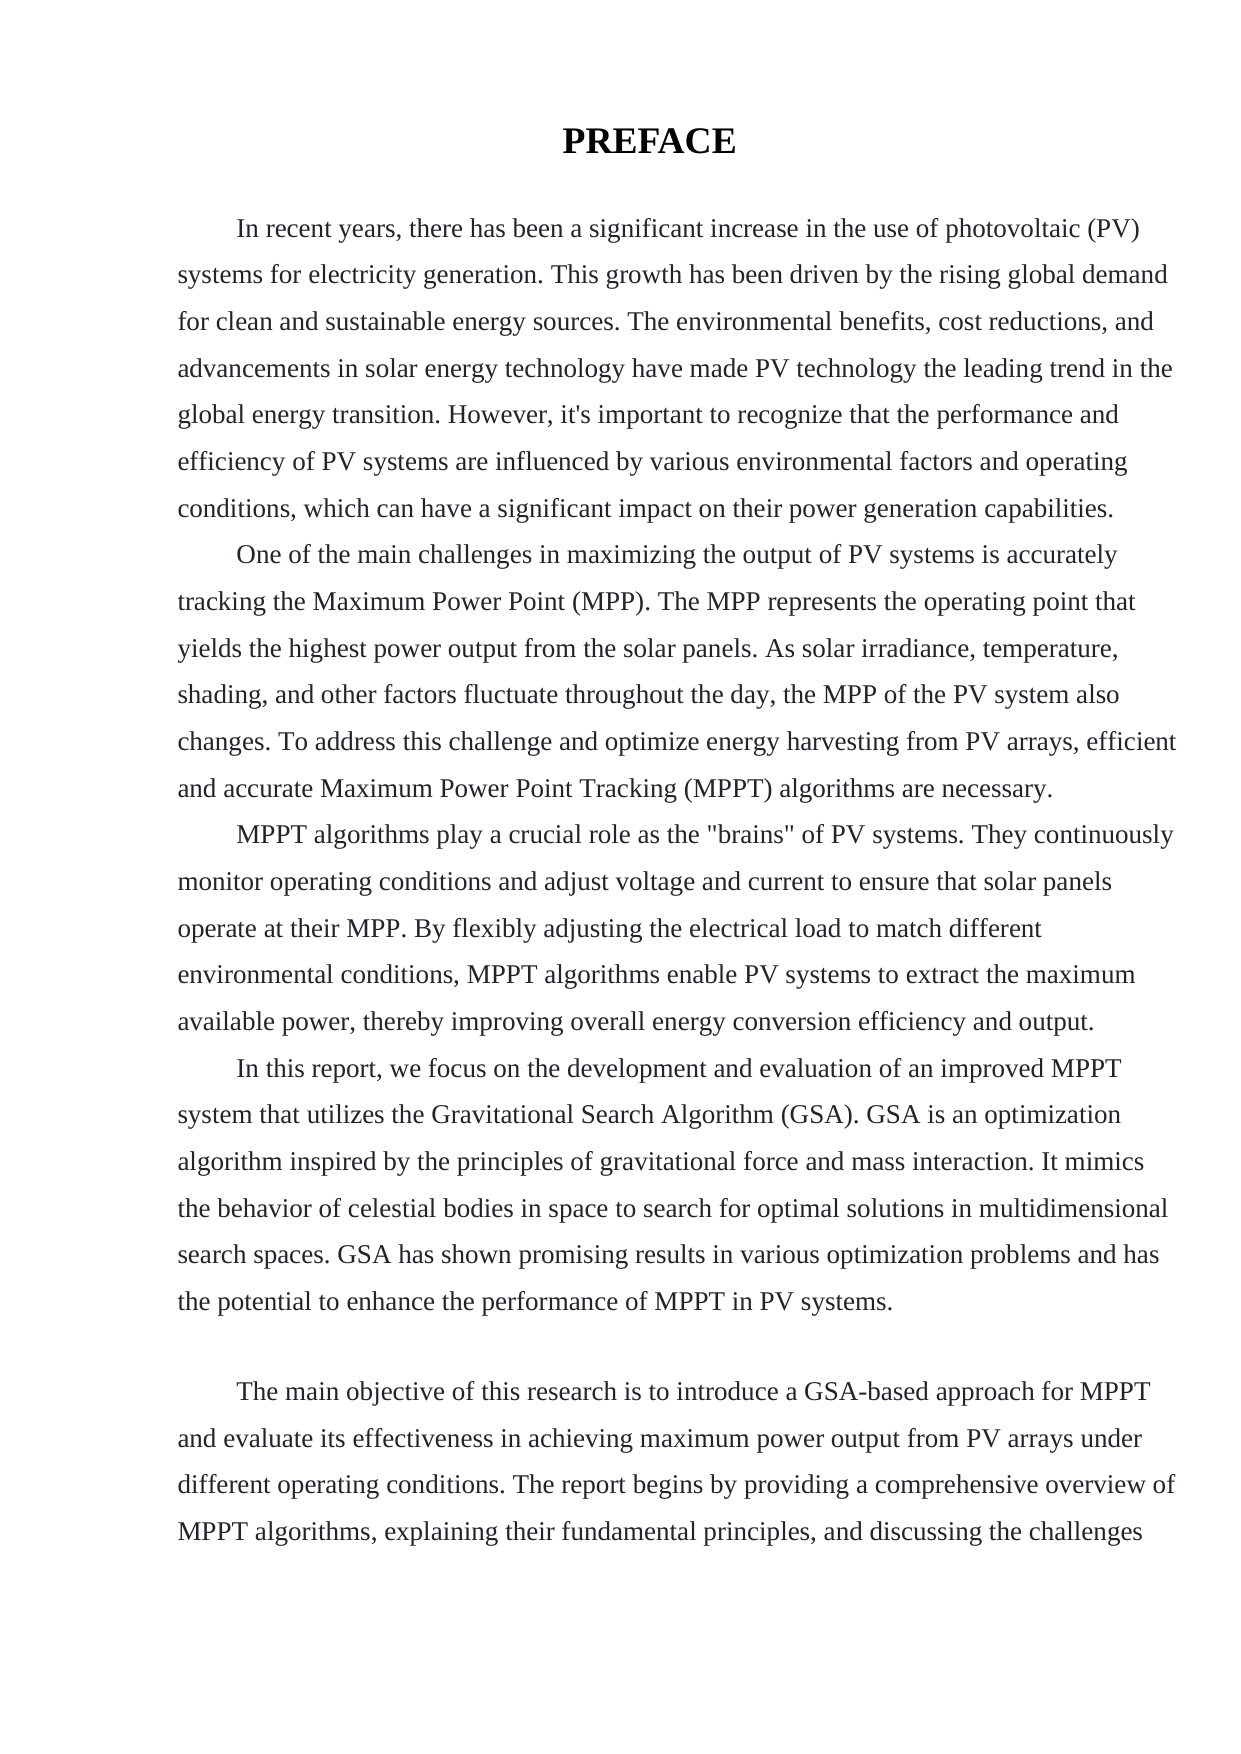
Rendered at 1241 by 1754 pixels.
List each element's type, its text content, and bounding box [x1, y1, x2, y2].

text One of the main challenges in maximizing the output of PV systems is accurately tracking the Maximum Power Point (MPP). The MPP represents the operating point that yields the highest power output from the solar panels. As solar irradiance, temperature, shading, and other factors fluctuate throughout the day, the MPP of the PV system also changes. To address this challenge and optimize energy harvesting from PV arrays, efficient and accurate Maximum Power Point Tracking (MPPT) algorithms are necessary. [177, 539, 1181, 803]
text In recent years, there has been a significant increase in the use of photovoltaic (PV) systems for electricity generation. This growth has been driven by the rising global demand for clean and sustainable energy sources. The environmental benefits, cost reductions, and advancements in solar energy technology have made PV technology the leading trend in the global energy transition. However, it's important to recognize that the performance and efficiency of PV systems are influenced by various environmental factors and operating conditions, which can have a significant impact on their power generation capabilities. [177, 212, 1181, 523]
text MPPT algorithms play a crucial role as the "brains" of PV systems. They continuously monitor operating conditions and adjust voltage and current to ensure that solar panels operate at their MPP. By flexibly adjusting the electrical load to match different environmental conditions, MPPT algorithms enable PV systems to extract the maximum available power, thereby improving overall energy conversion efficiency and output. [177, 819, 1181, 1036]
text In this report, we focus on the development and evaluation of an improved MPPT system that utilizes the Gravitational Search Algorithm (GSA). GSA is an optimization algorithm inspired by the principles of gravitational force and mass interaction. It mimics the behavior of celestial bodies in space to search for optimal solutions in multidimensional search spaces. GSA has shown promising results in various optimization problems and has the potential to enhance the performance of MPPT in PV systems. [177, 1052, 1181, 1316]
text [177, 1375, 1181, 1546]
subtitle PREFACE [177, 118, 1122, 161]
